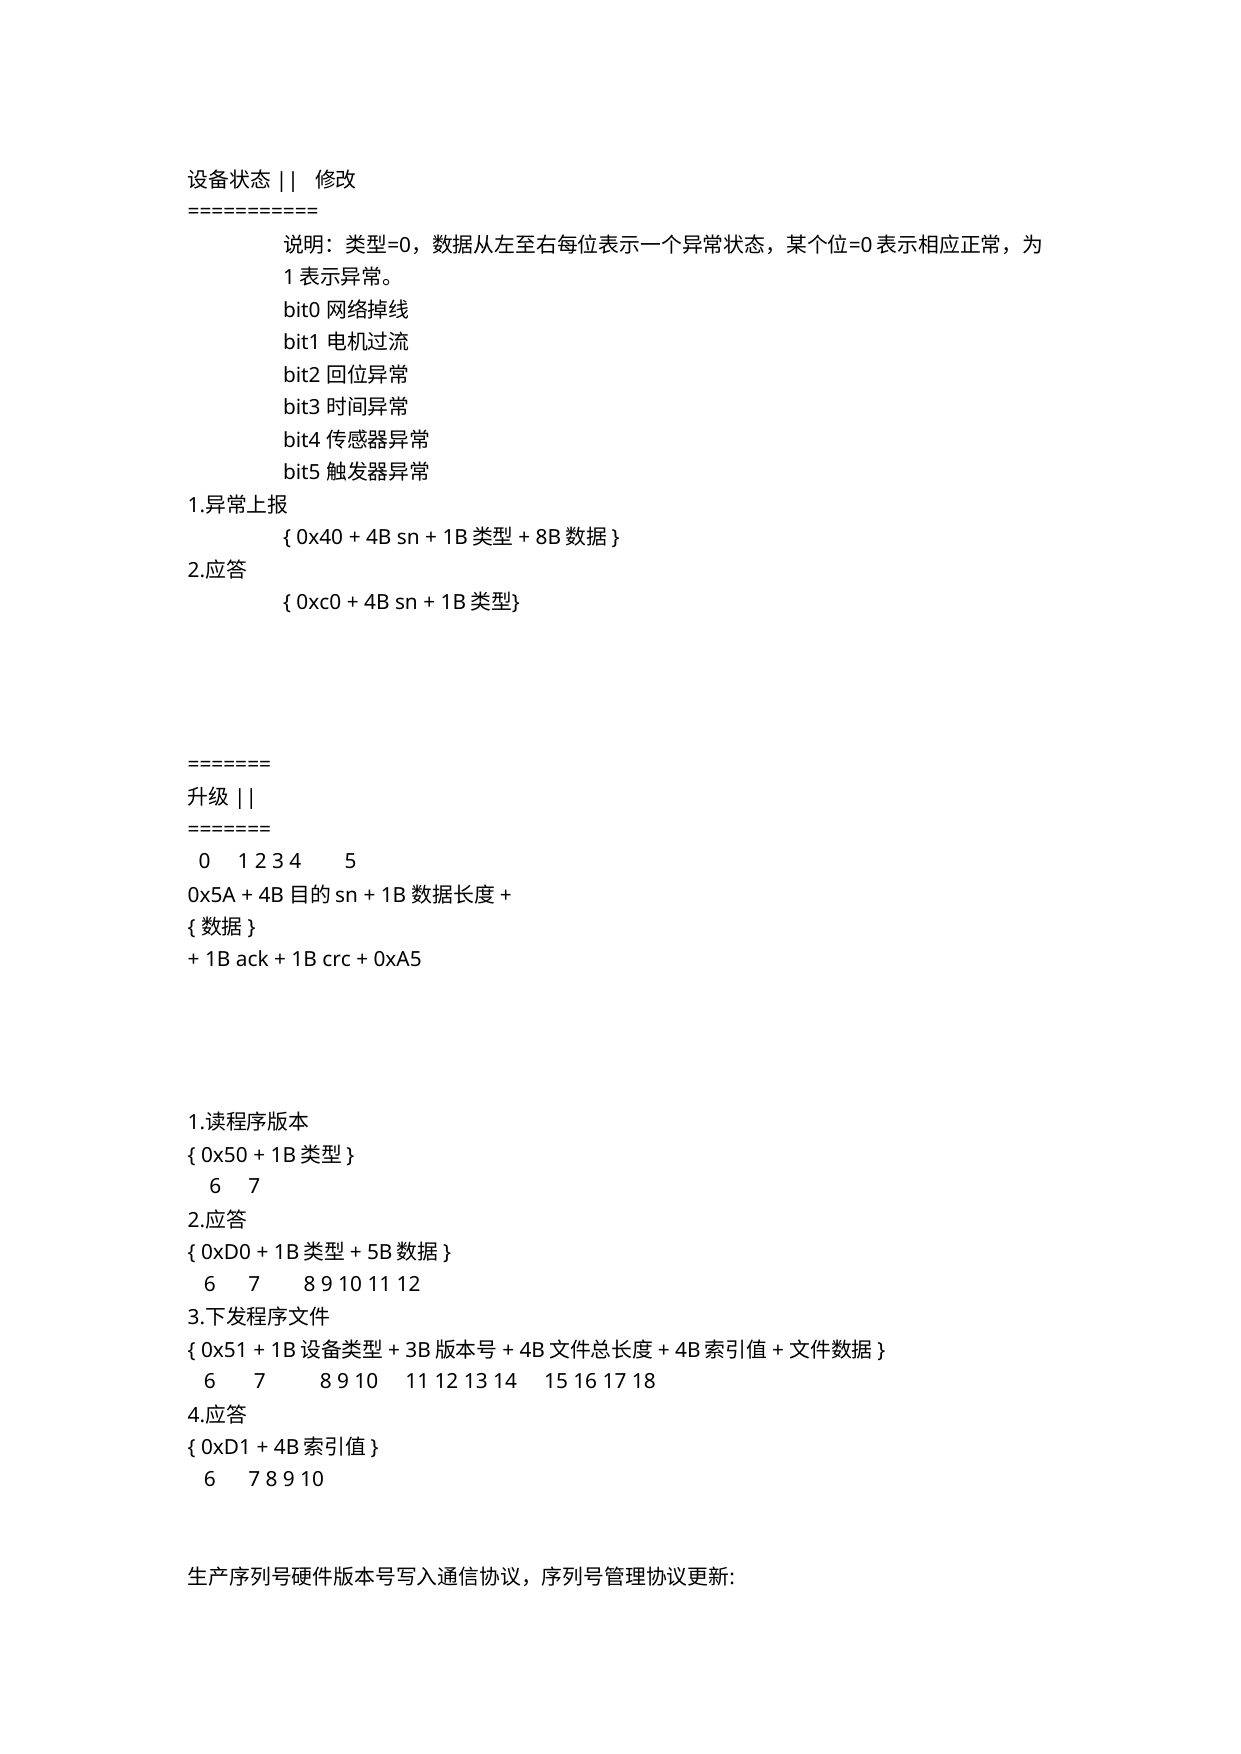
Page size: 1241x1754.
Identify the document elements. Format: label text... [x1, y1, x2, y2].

text { 0x40 + 4B sn + 1B类型 + 8B数据 } [187, 519, 1053, 552]
text bit1 电机过流 [187, 324, 1053, 357]
text 1.异常上报 [187, 487, 1053, 519]
text 设备状态 || 修改 [187, 162, 1053, 194]
text bit3 时间异常 [187, 389, 1053, 422]
text bit4 传感器异常 [187, 422, 1053, 454]
text bit2 回位异常 [187, 357, 1053, 389]
text 升级 || [187, 779, 1053, 812]
text =========== [187, 194, 1053, 227]
text { 0x50 + 1B类型 } [187, 1137, 1053, 1169]
text { 0xD1 + 4B索引值 } [187, 1429, 1053, 1462]
text 0x5A + 4B 目的sn + 1B 数据长度 + [187, 877, 1053, 909]
text 6 7 [187, 1169, 1053, 1202]
text 4.应答 [187, 1397, 1053, 1429]
text bit0 网络掉线 [187, 292, 1053, 324]
text { 0x51 + 1B设备类型 + 3B版本号 + 4B文件总长度 + 4B索引值 + 文件数据 } [187, 1332, 1053, 1364]
text 1.读程序版本 [187, 1104, 1053, 1137]
text bit5 触发器异常 [187, 454, 1053, 487]
text 6 7 8 9 10 [187, 1462, 1053, 1494]
text 6 7 8 9 10 11 12 13 14 15 16 17 18 [187, 1364, 1053, 1397]
text 说明：类型=0，数据从左至右每位表示一个异常状态，某个位=0表示相应正常，为 1表示异常。 [187, 227, 1053, 292]
text { 0xc0 + 4B sn + 1B类型} [187, 584, 1053, 617]
text 6 7 8 9 10 11 12 [187, 1267, 1053, 1299]
text + 1B ack + 1B crc + 0xA5 [187, 942, 1053, 974]
text 0 1 2 3 4 5 [187, 844, 1053, 877]
text 2.应答 [187, 552, 1053, 584]
text 生产序列号硬件版本号写入通信协议，序列号管理协议更新: [187, 1559, 1053, 1592]
text { 数据 } [187, 909, 1053, 942]
text 2.应答 [187, 1202, 1053, 1234]
text { 0xD0 + 1B类型 + 5B数据 } [187, 1234, 1053, 1267]
text 3.下发程序文件 [187, 1299, 1053, 1332]
text ======= [187, 812, 1053, 844]
text ======= [187, 747, 1053, 779]
